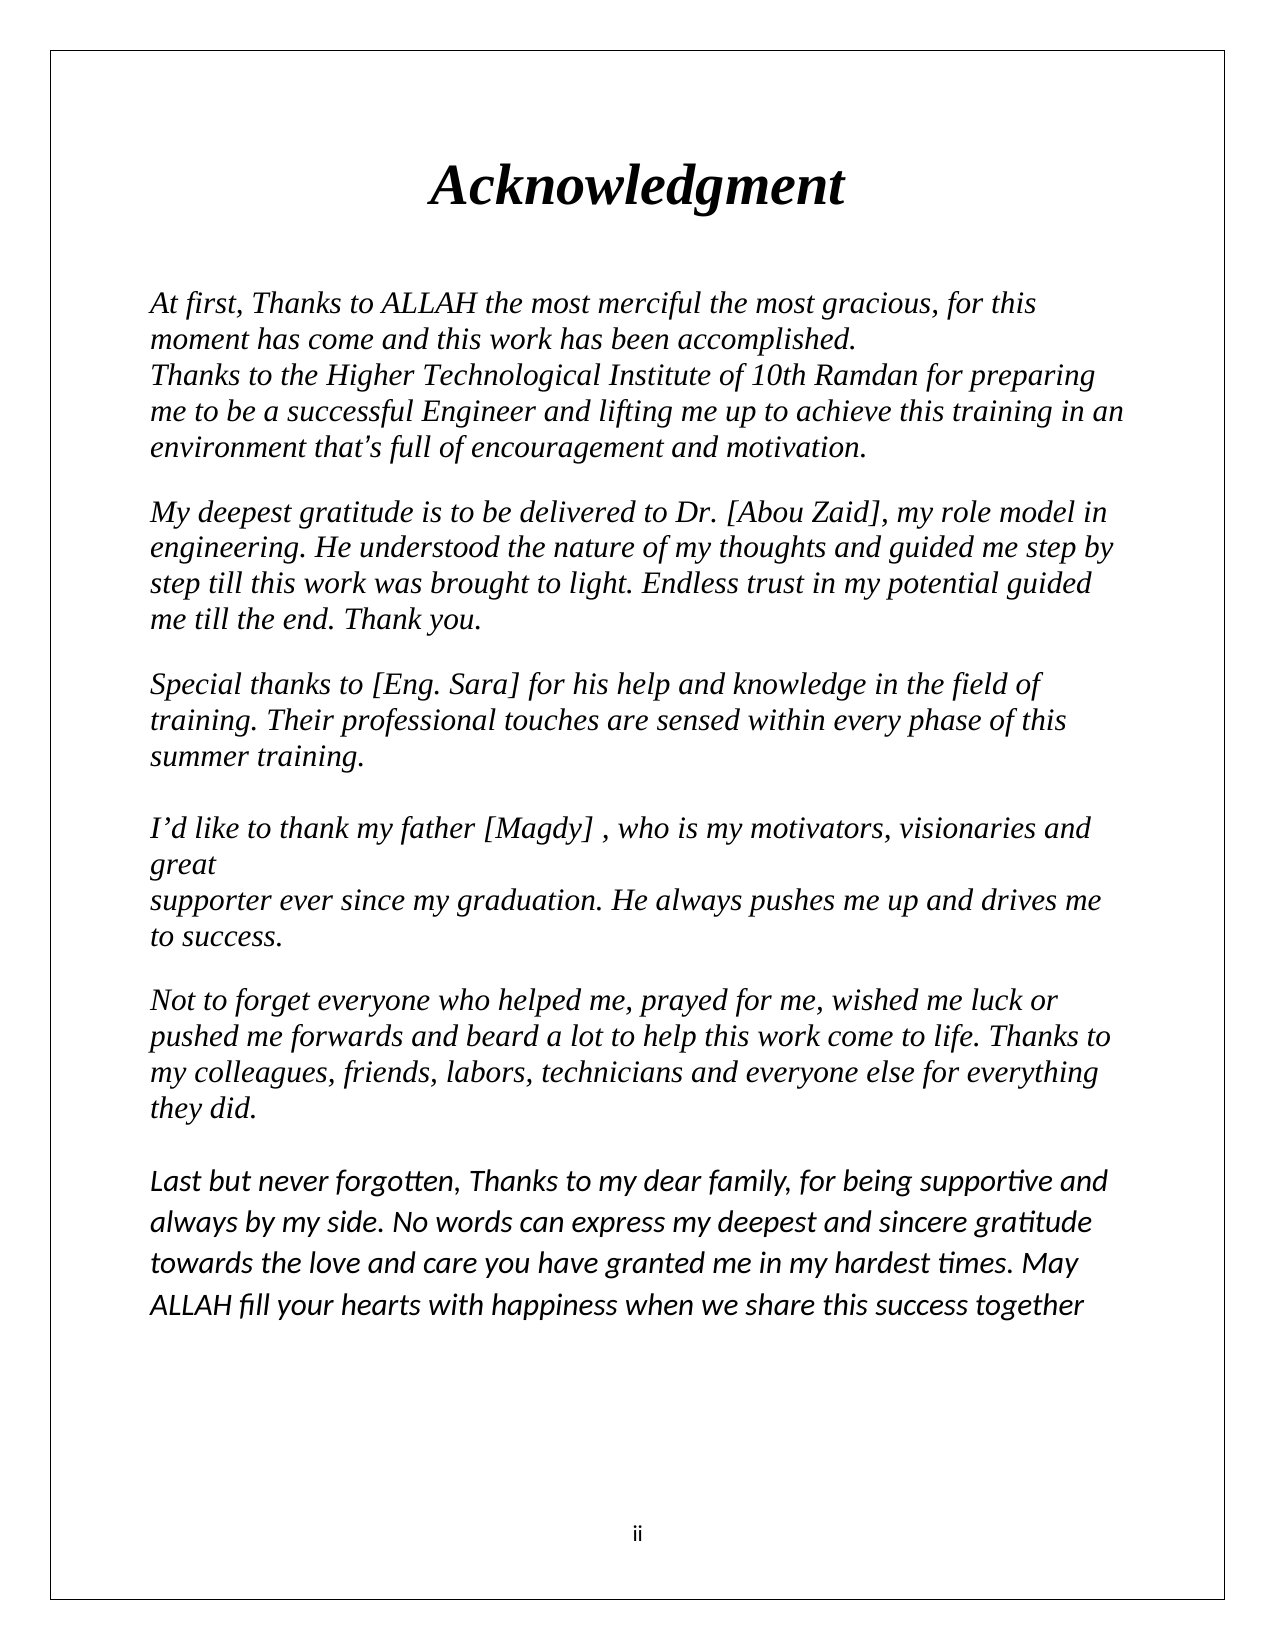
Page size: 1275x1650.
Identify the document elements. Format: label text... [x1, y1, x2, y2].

text Acknowledgment [150, 150, 1125, 217]
text Thanks to the Higher Technological Institute of 10th Ramdan for preparing me to be a successful Engineer and lifting me up to achieve this training in an environment that’s full of encouragement and motivation. [150, 356, 1125, 464]
text At first, Thanks to ALLAH the most merciful the most gracious, for this moment has come and this work has been accomplished. [150, 284, 1125, 356]
text My deepest gratitude is to be delivered to Dr. [Abou Zaid], my role model in engineering. He understood the nature of my thoughts and guided me step by step till this work was brought to light. Endless trust in my potential guided me till the end. Thank you. [150, 493, 1125, 637]
text Last but never forgotten, Thanks to my dear family, for being supportive and always by my side. No words can express my deepest and sincere gratitude towards the love and care you have granted me in my hardest times. May ALLAH fill your hearts with happiness when we share this success together [150, 1161, 1125, 1323]
text Not to forget everyone who helped me, prayed for me, wished me luck or pushed me forwards and beard a lot to help this work come to life. Thanks to my colleagues, friends, labors, technicians and everyone else for everything they did. [150, 982, 1125, 1125]
text I’d like to thank my father [Magdy] , who is my motivators, visionaries and great [150, 809, 1125, 881]
text Special thanks to [Eng. Sara] for his help and knowledge in the field of training. Their professional touches are sensed within every phase of this summer training. [150, 665, 1125, 773]
text supporter ever since my graduation. He always pushes me up and drives me to success. [150, 881, 1125, 953]
